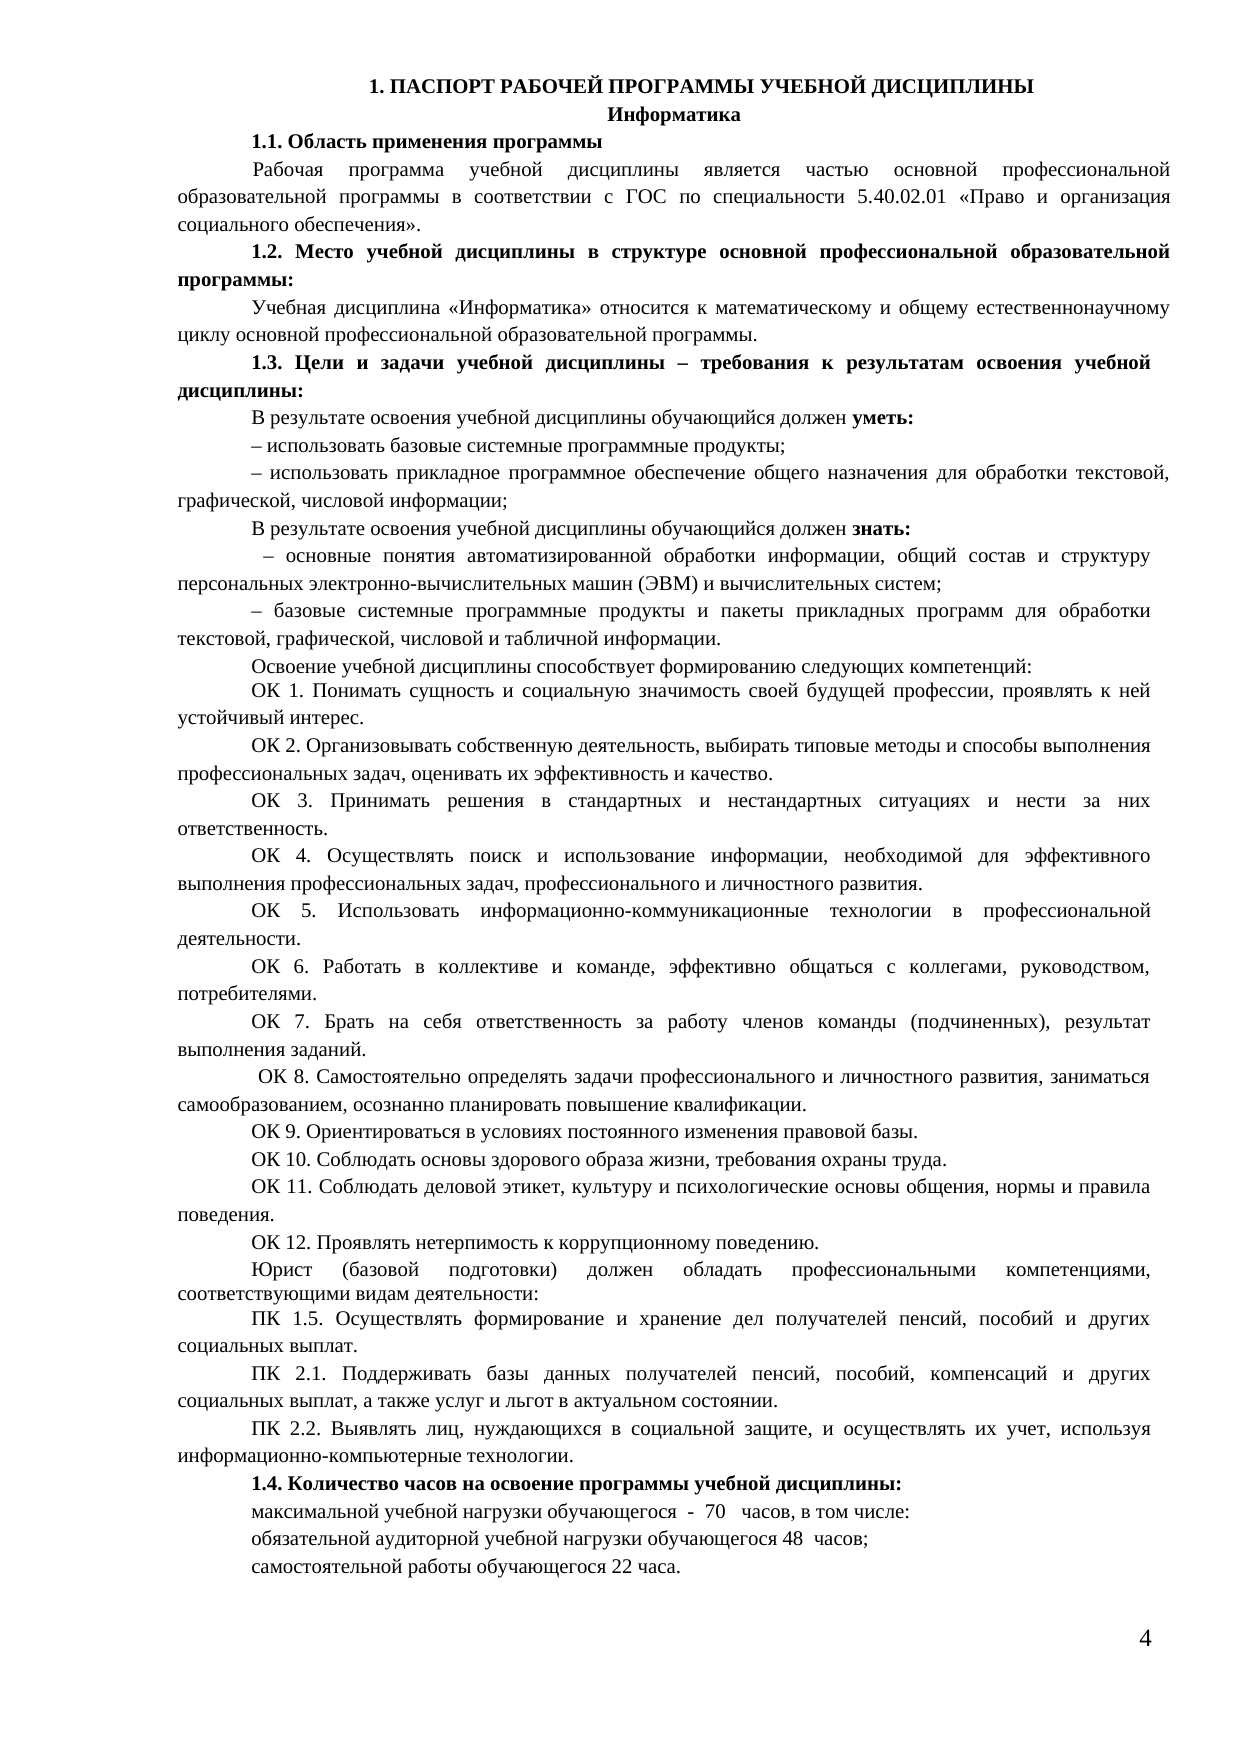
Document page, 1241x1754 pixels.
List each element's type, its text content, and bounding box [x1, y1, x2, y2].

text 1.3. Цели и задачи учебной дисциплины – требования к результатам освоения учебной дисциплины: [177, 350, 1152, 402]
text самостоятельной работы обучающегося 22 часа. [177, 1554, 1152, 1578]
text ОК 3. Принимать решения в стандартных и нестандартных ситуациях и нести за них ответственность. [177, 788, 1152, 840]
text ОК 8. Самостоятельно определять задачи профессионального и личностного развития, заниматься самообразованием, осознанно планировать повышение квалификации. [177, 1064, 1152, 1116]
text обязательной аудиторной учебной нагрузки обучающегося 48 часов; [177, 1526, 1152, 1550]
text – основные понятия автоматизированной обработки информации, общий состав и структуру персональных электронно-вычислительных машин (ЭВМ) и вычислительных систем; [177, 543, 1152, 595]
text ПК 2.1. Поддерживать базы данных получателей пенсий, пособий, компенсаций и других социальных выплат, а также услуг и льгот в актуальном состоянии. [177, 1361, 1152, 1412]
text ОК 4. Осуществлять поиск и использование информации, необходимой для эффективного выполнения профессиональных задач, профессионального и личностного развития. [177, 843, 1152, 895]
text ОК 9. Ориентироваться в условиях постоянного изменения правовой базы. [177, 1119, 1152, 1143]
text ПК 2.2. Выявлять лиц, нуждающихся в социальной защите, и осуществлять их учет, используя информационно-компьютерные технологии. [177, 1416, 1152, 1467]
text – базовые системные программные продукты и пакеты прикладных программ для обработки текстовой, графической, числовой и табличной информации. [177, 598, 1152, 650]
text В результате освоения учебной дисциплины обучающийся должен уметь: [177, 405, 1152, 429]
text 1.1. Область применения программы [177, 129, 1171, 153]
text Юрист (базовой подготовки) должен обладать профессиональными компетенциями, соответствующими видам деятельности: [177, 1257, 1152, 1305]
text Учебная дисциплина «Информатика» относится к математическому и общему естественнонаучному циклу основной профессиональной образовательной программы. [177, 295, 1171, 346]
text максимальной учебной нагрузки обучающегося - 70 часов, в том числе: [177, 1499, 1152, 1523]
text 1.2. Место учебной дисциплины в структуре основной профессиональной образовательной программы: [177, 239, 1171, 291]
text ОК 7. Брать на себя ответственность за работу членов команды (подчиненных), результат выполнения заданий. [177, 1009, 1152, 1061]
text ОК 12. Проявлять нетерпимость к коррупционному поведению. [177, 1230, 1152, 1254]
text ОК 6. Работать в коллективе и команде, эффективно общаться с коллегами, руководством, потребителями. [177, 954, 1152, 1005]
text 1.4. Количество часов на освоение программы учебной дисциплины: [177, 1471, 1152, 1495]
text ОК 5. Использовать информационно-коммуникационные технологии в профессиональной деятельности. [177, 898, 1152, 950]
text ОК 11. Соблюдать деловой этикет, культуру и психологические основы общения, нормы и правила поведения. [177, 1174, 1152, 1226]
text ОК 1. Понимать сущность и социальную значимость своей будущей профессии, проявлять к ней устойчивый интерес. [177, 678, 1152, 729]
text В результате освоения учебной дисциплины обучающийся должен знать: [177, 516, 1152, 539]
text Рабочая программа учебной дисциплины является частью основной профессиональной образовательной программы в соответствии с ГОС по специальности 5.40.02.01 «Право и организация социального обеспечения». [177, 157, 1171, 236]
text ОК 10. Соблюдать основы здорового образа жизни, требования охраны труда. [177, 1147, 1152, 1171]
text Информатика [177, 101, 1171, 126]
text ОК 2. Организовывать собственную деятельность, выбирать типовые методы и способы выполнения профессиональных задач, оценивать их эффективность и качество. [177, 733, 1152, 784]
text – использовать базовые системные программные продукты; [177, 433, 1171, 457]
text – использовать прикладное программное обеспечение общего назначения для обработки текстовой, графической, числовой информации; [177, 460, 1171, 512]
text Освоение учебной дисциплины способствует формированию следующих компетенций: [177, 653, 1152, 678]
text 1. паспорт рабочей ПРОГРАММЫ УЧЕБНОЙ ДИСЦИПЛИНЫ [177, 74, 1152, 98]
text ПК 1.5. Осуществлять формирование и хранение дел получателей пенсий, пособий и других социальных выплат. [177, 1305, 1152, 1357]
